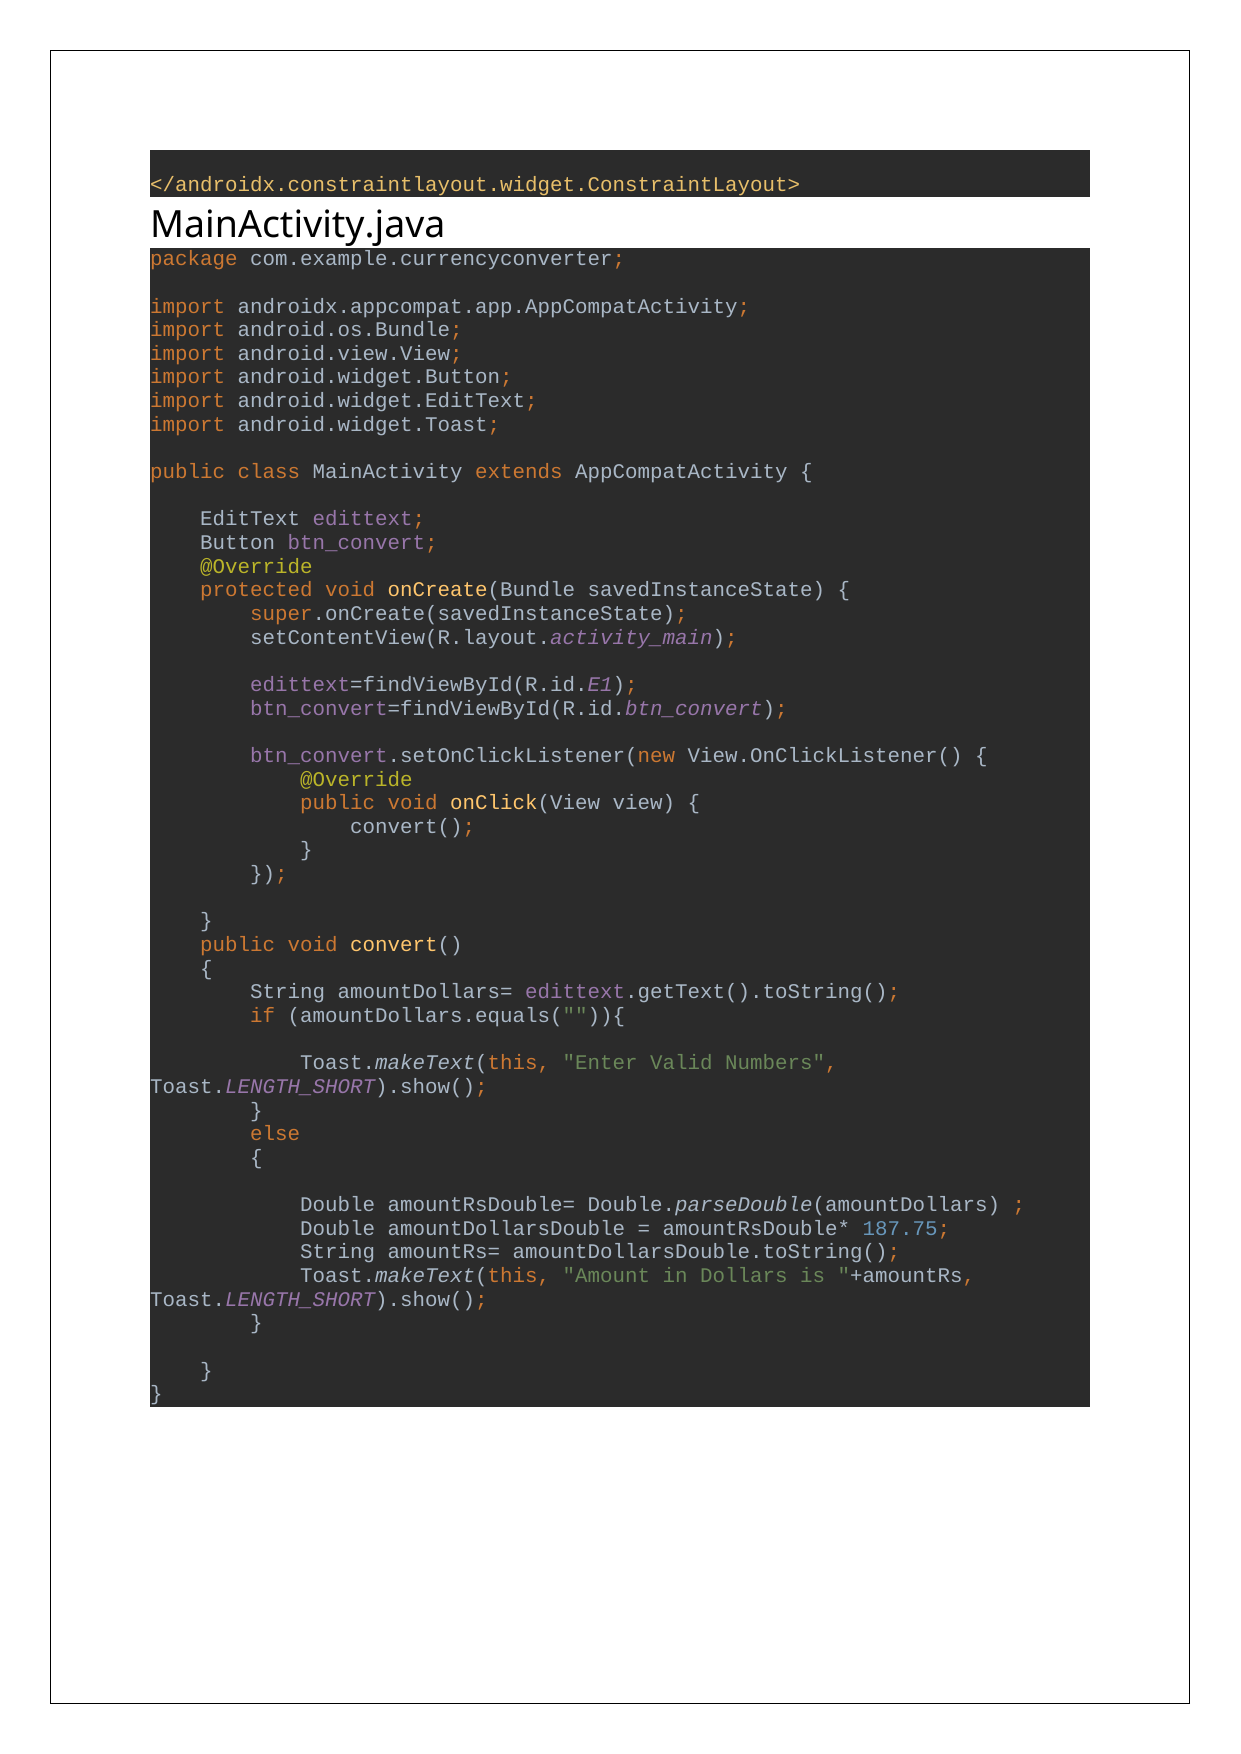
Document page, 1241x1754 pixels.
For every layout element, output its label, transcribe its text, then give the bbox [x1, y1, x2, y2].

text package com.example.currencyconverter; import androidx.appcompat.app.AppCompatActivity; import android.os.Bundle; import android.view.View; import android.widget.Button; import android.widget.EditText; import android.widget.Toast; public class MainActivity extends AppCompatActivity { EditText edittext; Button btn_convert; @Override protected void onCreate(Bundle savedInstanceState) { super.onCreate(savedInstanceState); setContentView(R.layout.activity_main); edittext=findViewById(R.id.E1); btn_convert=findViewById(R.id.btn_convert); btn_convert.setOnClickListener(new View.OnClickListener() { @Override public void onClick(View view) { convert(); } }); } public void convert() { String amountDollars= edittext.getText().toString(); if (amountDollars.equals("")){ Toast.makeText(this, "Enter Valid Numbers", Toast.LENGTH_SHORT).show(); } else { Double amountRsDouble= Double.parseDouble(amountDollars) ; Double amountDollarsDouble = amountRsDouble* 187.75; String amountRs= amountDollarsDouble.toString(); Toast.makeText(this, "Amount in Dollars is "+amountRs, Toast.LENGTH_SHORT).show(); } } } [150, 248, 1090, 1407]
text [150, 150, 1090, 197]
text MainActivity.java [150, 197, 1090, 248]
